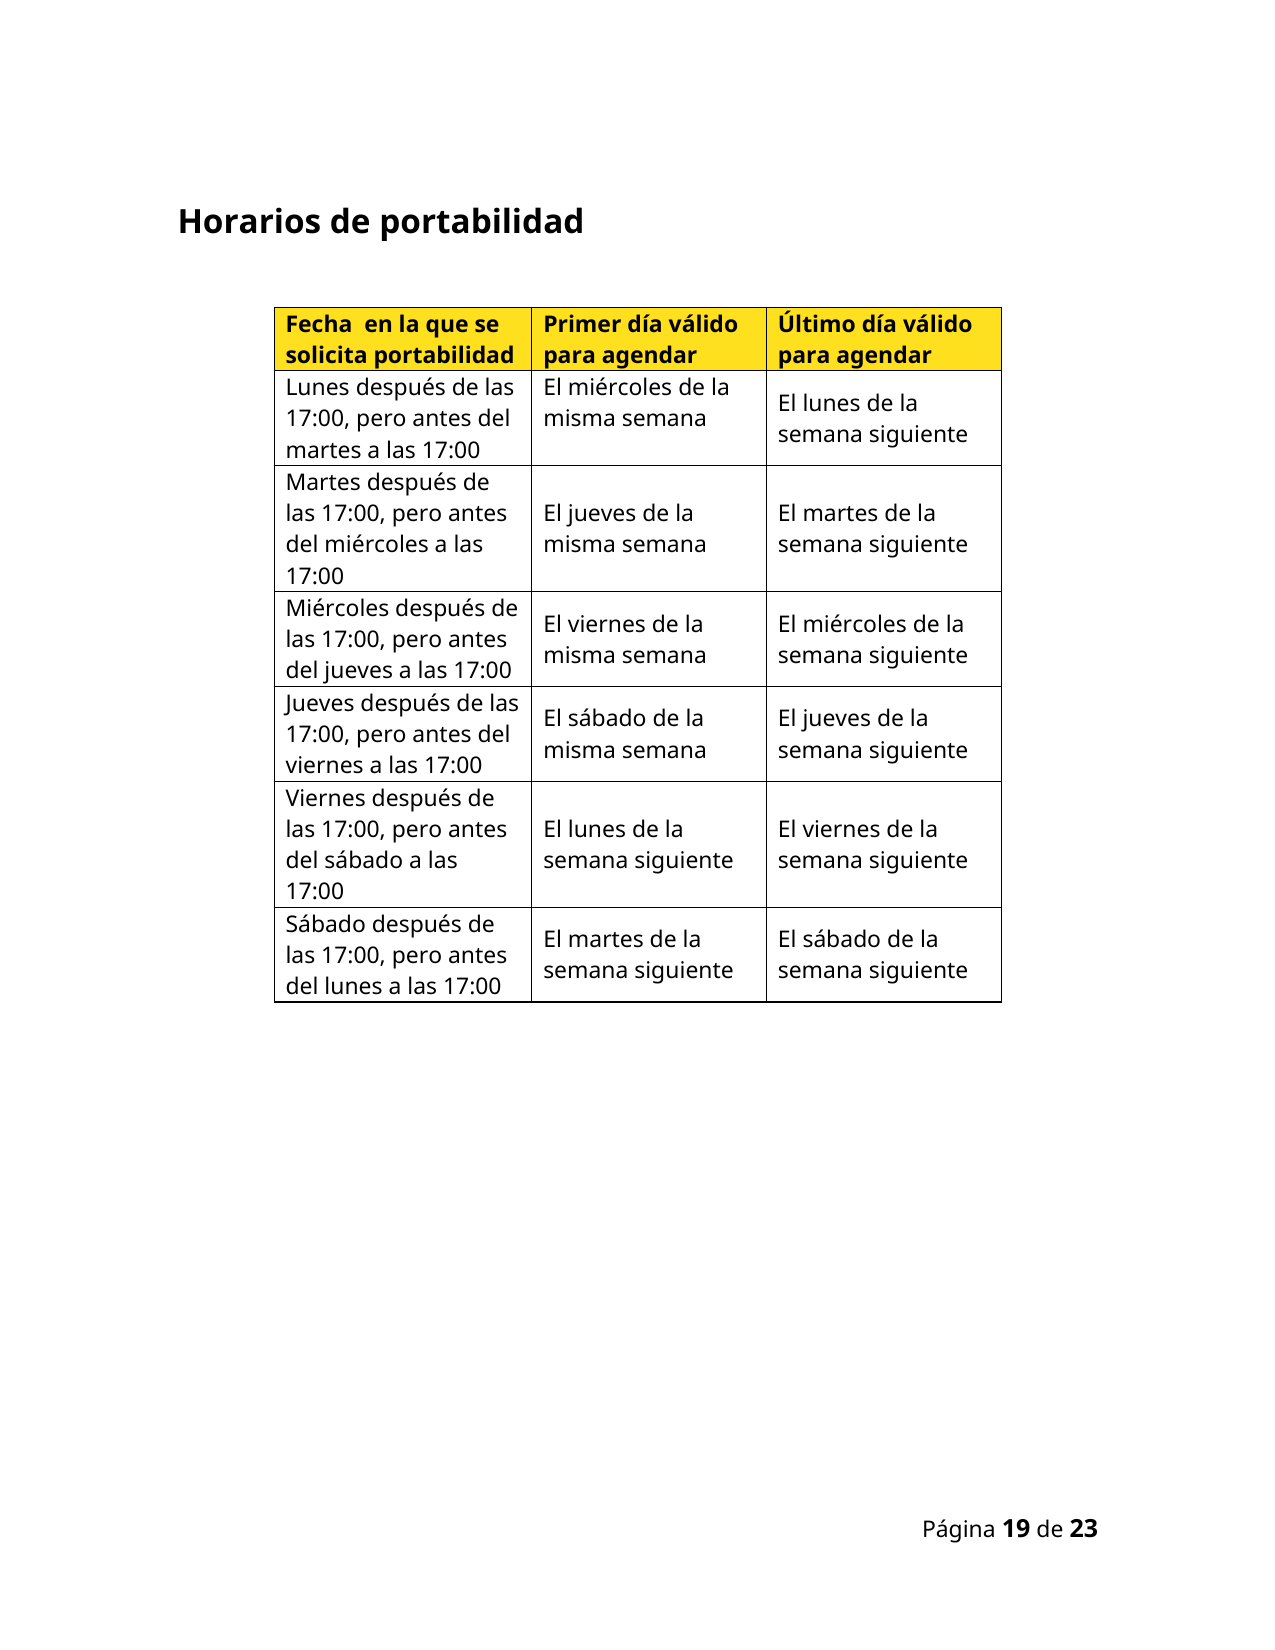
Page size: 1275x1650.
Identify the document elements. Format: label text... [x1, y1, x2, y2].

table_header Último día válido para agendar [767, 308, 1001, 370]
table_cell Martes después de las 17:00, pero antes del miércoles a las 17:00 [275, 466, 531, 591]
table_cell El martes de la semana siguiente [532, 908, 766, 1001]
table_cell El lunes de la semana siguiente [532, 782, 766, 907]
table_cell El miércoles de la misma semana [532, 371, 766, 465]
table_cell Jueves después de las 17:00, pero antes del viernes a las 17:00 [275, 687, 531, 781]
table_cell El sábado de la misma semana [532, 687, 766, 781]
table_cell Viernes después de las 17:00, pero antes del sábado a las 17:00 [275, 782, 531, 907]
table_cell Sábado después de las 17:00, pero antes del lunes a las 17:00 [275, 908, 531, 1001]
table_header Primer día válido para agendar [532, 308, 766, 370]
table_cell El miércoles de la semana siguiente [767, 592, 1001, 686]
table_header Fecha en la que se solicita portabilidad [275, 308, 531, 370]
table_cell Lunes después de las 17:00, pero antes del martes a las 17:00 [275, 371, 531, 465]
table_cell El sábado de la semana siguiente [767, 908, 1001, 1001]
table_cell El viernes de la misma semana [532, 592, 766, 686]
table_cell El viernes de la semana siguiente [767, 782, 1001, 907]
table_cell El jueves de la misma semana [532, 466, 766, 591]
table_cell El jueves de la semana siguiente [767, 687, 1001, 781]
subtitle Horarios de portabilidad [177, 198, 1098, 243]
table_cell El martes de la semana siguiente [767, 466, 1001, 591]
table_cell El lunes de la semana siguiente [767, 371, 1001, 465]
table_cell Miércoles después de las 17:00, pero antes del jueves a las 17:00 [275, 592, 531, 686]
